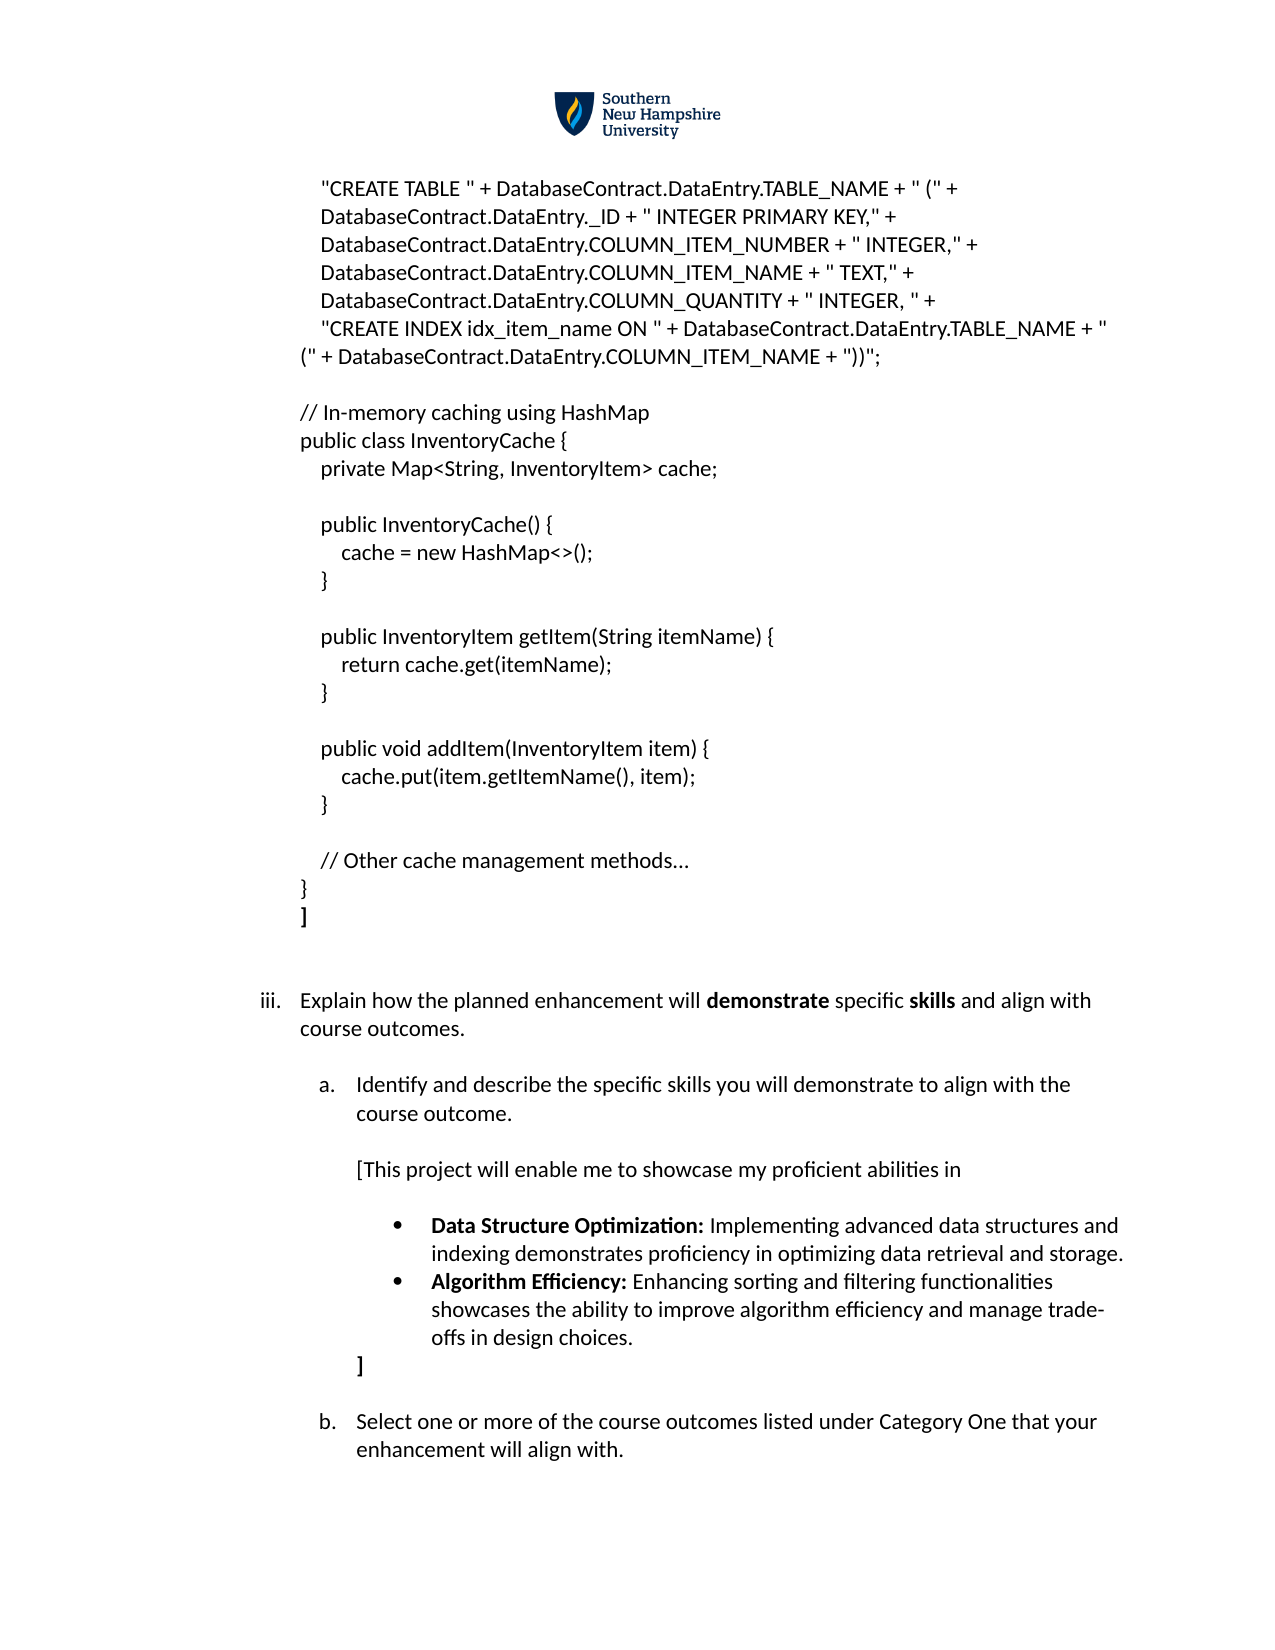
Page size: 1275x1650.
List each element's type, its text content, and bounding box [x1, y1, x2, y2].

text [This project will enable me to showcase my proficient abilities in [356, 1155, 1125, 1183]
list Select one or more of the course outcomes listed under Category One that your enhancement will align with. [319, 1407, 1125, 1463]
text ] [300, 902, 1125, 931]
text DatabaseContract.DataEntry.COLUMN_ITEM_NAME + " TEXT," + [300, 258, 1125, 286]
text "CREATE INDEX idx_item_name ON " + DatabaseContract.DataEntry.TABLE_NAME + " (" + DatabaseContract.DataEntry.COLUMN_ITEM_NAME + "))"; [300, 314, 1125, 370]
text public class InventoryCache { [300, 426, 1125, 454]
picture [546, 75, 729, 154]
text public InventoryCache() { [300, 510, 1125, 538]
text cache = new HashMap<>(); [300, 538, 1125, 566]
text return cache.get(itemName); [300, 650, 1125, 678]
text public InventoryItem getItem(String itemName) { [300, 622, 1125, 650]
text private Map<String, InventoryItem> cache; [300, 454, 1125, 482]
text } [300, 874, 1125, 902]
text DatabaseContract.DataEntry._ID + " INTEGER PRIMARY KEY," + [300, 202, 1125, 230]
text // In-memory caching using HashMap [300, 398, 1125, 426]
text cache.put(item.getItemName(), item); [300, 762, 1125, 790]
list Identify and describe the specific skills you will demonstrate to align with the course outcome. [319, 1071, 1125, 1127]
text DatabaseContract.DataEntry.COLUMN_QUANTITY + " INTEGER, " + [300, 286, 1125, 314]
text } [300, 678, 1125, 706]
text } [300, 790, 1125, 818]
text "CREATE TABLE " + DatabaseContract.DataEntry.TABLE_NAME + " (" + [300, 174, 1125, 202]
text DatabaseContract.DataEntry.COLUMN_ITEM_NUMBER + " INTEGER," + [300, 230, 1125, 258]
text public void addItem(InventoryItem item) { [300, 734, 1125, 762]
list Data Structure Optimization: Implementing advanced data structures and indexing demonstrates proficiency in optimizing data retrieval and storage. [394, 1211, 1125, 1267]
text ] [356, 1351, 1125, 1379]
text } [300, 566, 1125, 594]
list Explain how the planned enhancement will demonstrate specific skills and align with course outcomes. [281, 987, 1125, 1043]
text // Other cache management methods... [300, 846, 1125, 874]
list Algorithm Efficiency: Enhancing sorting and filtering functionalities showcases the ability to improve algorithm efficiency and manage trade-offs in design choices. [394, 1267, 1125, 1351]
